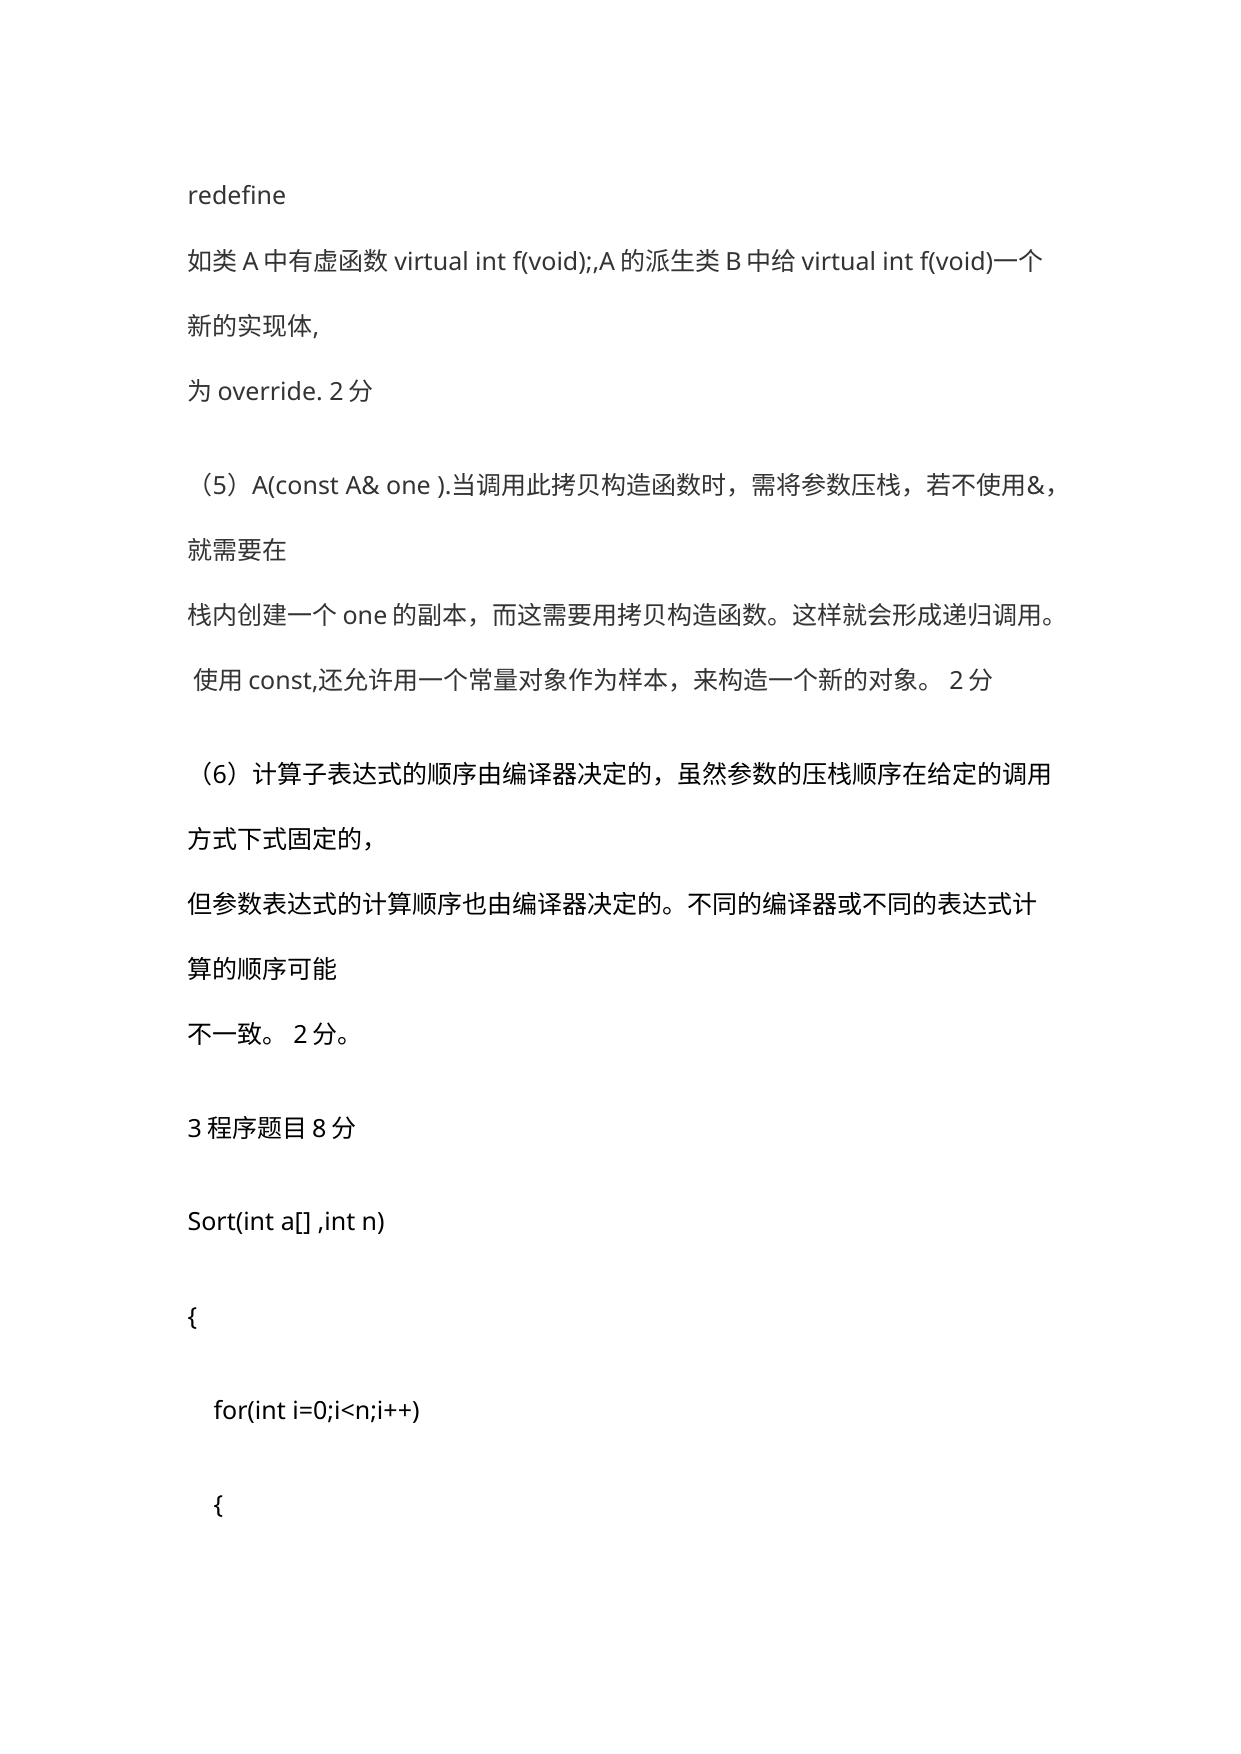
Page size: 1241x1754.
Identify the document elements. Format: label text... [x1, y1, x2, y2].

text （5）A(const A& one ).当调用此拷贝构造函数时，需将参数压栈，若不使用&，就需要在 栈内创建一个one的副本，而这需要用拷贝构造函数。这样就会形成递归调用。 使用const,还允许用一个常量对象作为样本，来构造一个新的对象。 2分 [187, 451, 1053, 711]
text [187, 162, 1053, 422]
text { [187, 1471, 1053, 1536]
text { [187, 1283, 1053, 1348]
text （6）计算子表达式的顺序由编译器决定的，虽然参数的压栈顺序在给定的调用方式下式固定的， 但参数表达式的计算顺序也由编译器决定的。不同的编译器或不同的表达式计算的顺序可能 不一致。 2分。 [187, 740, 1053, 1065]
text Sort(int a[] ,int n) [187, 1189, 1053, 1254]
text for(int i=0;i<n;i++) [187, 1377, 1053, 1442]
text 3程序题目8分 [187, 1094, 1053, 1159]
